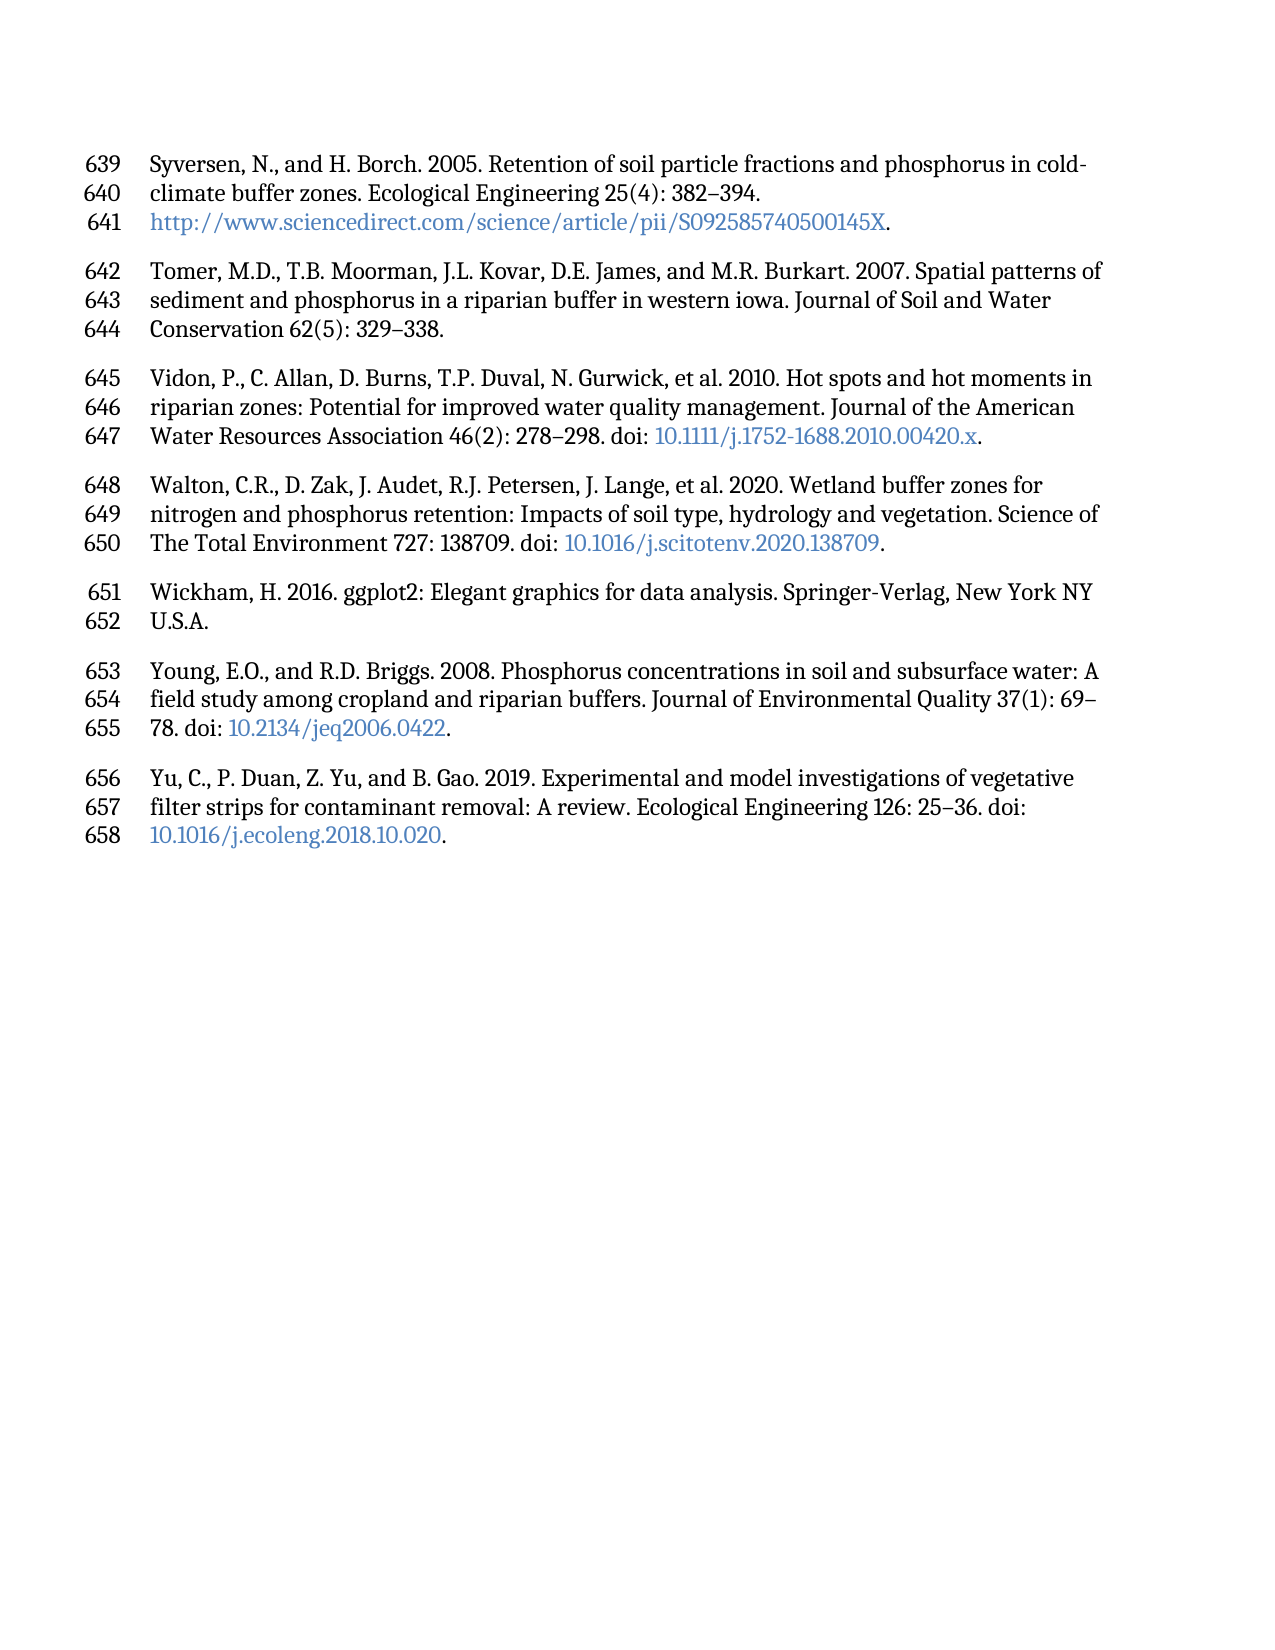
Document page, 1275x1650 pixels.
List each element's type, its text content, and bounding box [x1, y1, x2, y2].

text Tomer, M.D., T.B. Moorman, J.L. Kovar, D.E. James, and M.R. Burkart. 2007. Spatial patterns of sediment and phosphorus in a riparian buffer in western iowa. Journal of Soil and Water Conservation 62(5): 329–338. [150, 257, 1125, 343]
text Young, E.O., and R.D. Briggs. 2008. Phosphorus concentrations in soil and subsurface water: A field study among cropland and riparian buffers. Journal of Environmental Quality 37(1): 69–78. doi: 10.2134/jeq2006.0422. [150, 657, 1125, 743]
text Wickham, H. 2016. ggplot2: Elegant graphics for data analysis. Springer-Verlag, New York NY U.S.A. [150, 578, 1125, 636]
text Vidon, P., C. Allan, D. Burns, T.P. Duval, N. Gurwick, et al. 2010. Hot spots and hot moments in riparian zones: Potential for improved water quality management. Journal of the American Water Resources Association 46(2): 278–298. doi: 10.1111/j.1752-1688.2010.00420.x. [150, 364, 1125, 450]
text Walton, C.R., D. Zak, J. Audet, R.J. Petersen, J. Lange, et al. 2020. Wetland buffer zones for nitrogen and phosphorus retention: Impacts of soil type, hydrology and vegetation. Science of The Total Environment 727: 138709. doi: 10.1016/j.scitotenv.2020.138709. [150, 471, 1125, 557]
text Yu, C., P. Duan, Z. Yu, and B. Gao. 2019. Experimental and model investigations of vegetative filter strips for contaminant removal: A review. Ecological Engineering 126: 25–36. doi: 10.1016/j.ecoleng.2018.10.020. [150, 764, 1125, 850]
